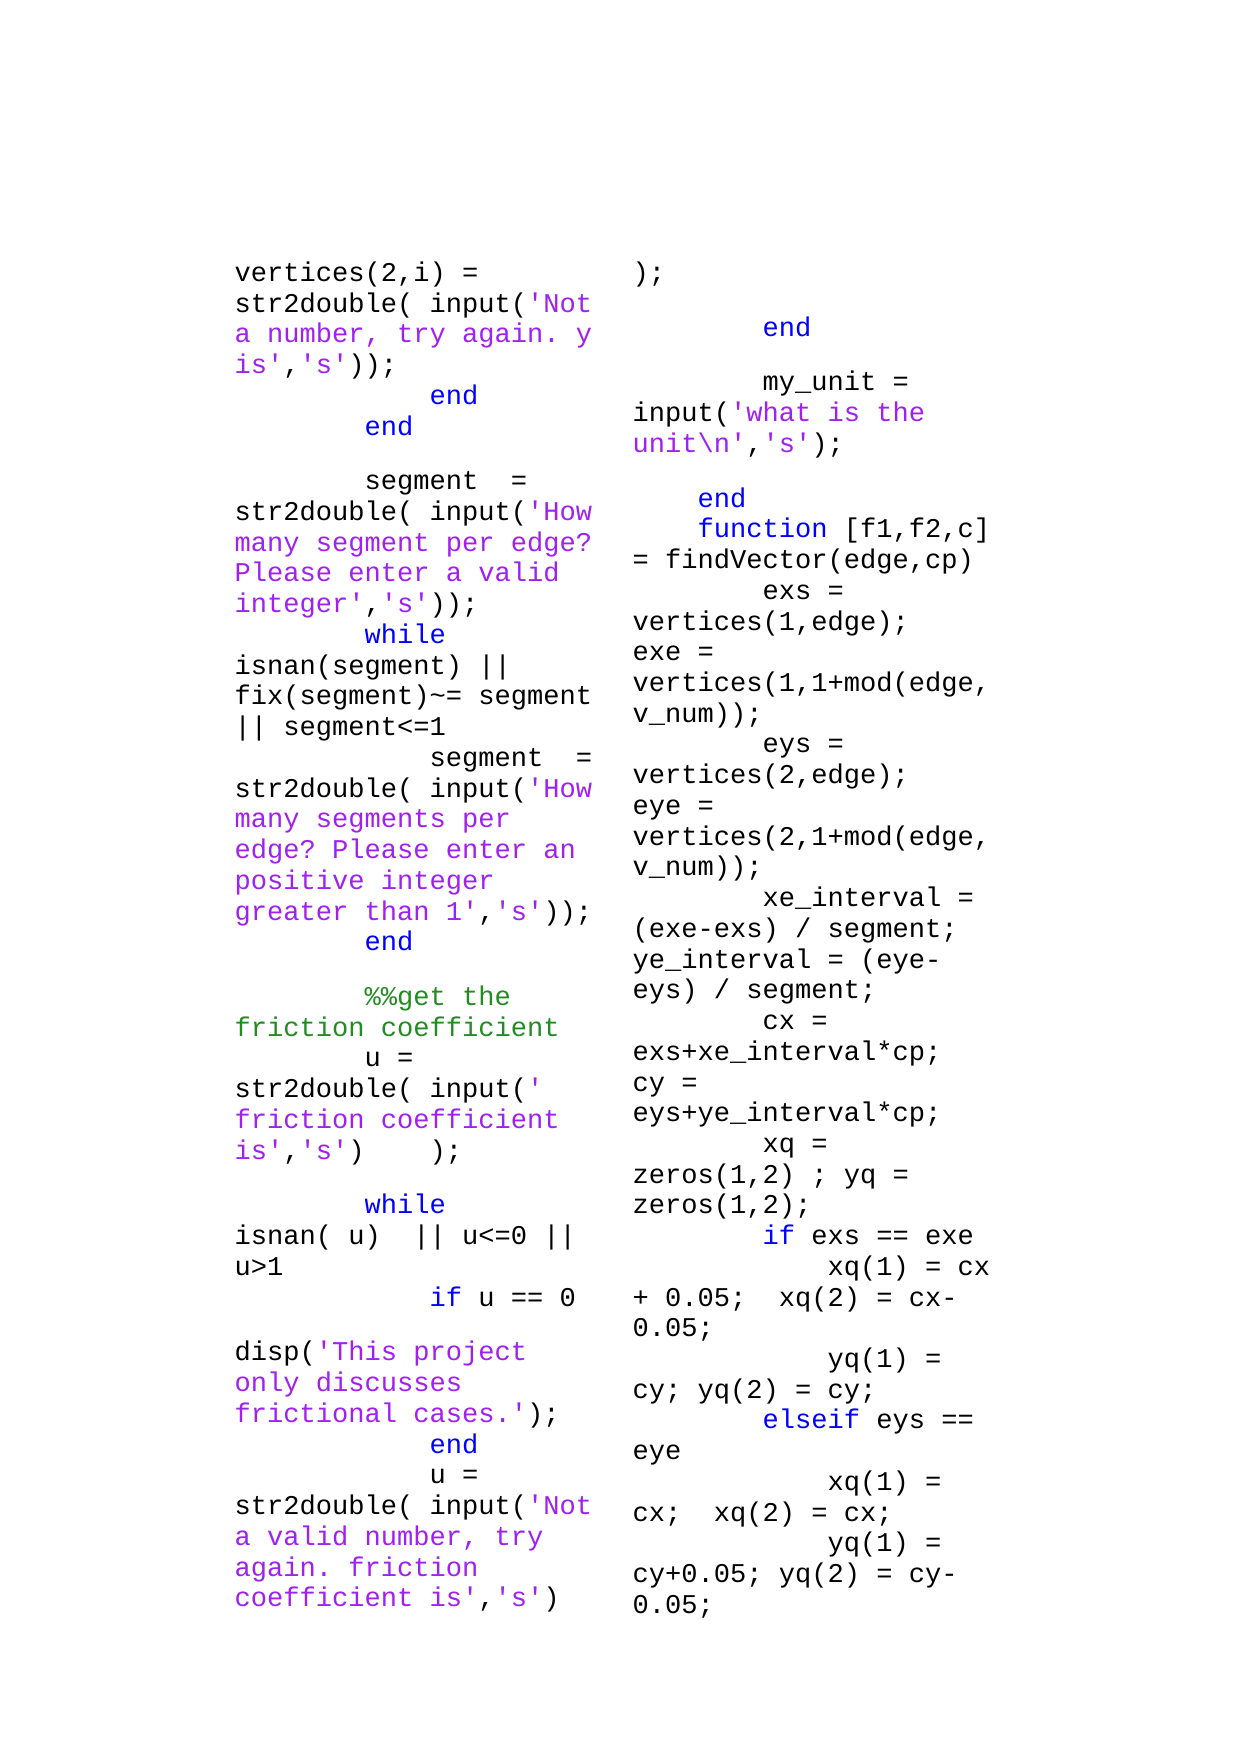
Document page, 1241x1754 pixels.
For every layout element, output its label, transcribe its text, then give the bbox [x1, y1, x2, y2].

text exs = vertices(1,edge); exe = vertices(1,1+mod(edge,v_num)); [632, 577, 1006, 730]
text if exs == exe [632, 1222, 1006, 1253]
text end [632, 484, 1006, 515]
text eys = vertices(2,edge); eye = vertices(2,1+mod(edge,v_num)); [632, 730, 1006, 884]
text disp('This project only discusses frictional cases.'); [234, 1314, 608, 1430]
text end [234, 928, 608, 959]
text end [234, 1430, 608, 1461]
text cx = exs+xe_interval*cp; cy = eys+ye_interval*cp; [632, 1007, 1006, 1130]
text xq = zeros(1,2) ; yq = zeros(1,2); [632, 1130, 1006, 1222]
text if u == 0 [234, 1283, 608, 1314]
text yq(1) = cy+0.05; yq(2) = cy-0.05; [632, 1529, 1006, 1621]
text elseif eys == eye [632, 1406, 1006, 1468]
text function [f1,f2,c] = findVector(edge,cp) [632, 515, 1006, 577]
text my_unit = input('what is the unit\n','s'); [632, 368, 1006, 460]
text while isnan(segment) || fix(segment)~= segment || segment<=1 [234, 621, 608, 744]
text segment = str2double( input('How many segment per edge? Please enter a valid integer','s')); [234, 467, 608, 621]
text u = str2double( input('Not a valid number, try again. friction coefficient is','s') ); [234, 1461, 608, 1615]
text %%get the friction coefficient [234, 983, 608, 1044]
text xq(1) = cx + 0.05; xq(2) = cx-0.05; [632, 1253, 1006, 1345]
text u = str2double( input('Not a valid number, try again. friction coefficient is','s') ); [632, 259, 1006, 289]
text vertices(2,i) = str2double( input('Not a number, try again. y is','s')); [234, 259, 608, 382]
text segment = str2double( input('How many segments per edge? Please enter an positive integer greater than 1','s')); [234, 744, 608, 928]
text end [234, 412, 608, 443]
text while isnan( u) || u<=0 || u>1 [234, 1191, 608, 1283]
text xq(1) = cx; xq(2) = cx; [632, 1468, 1006, 1529]
text end [632, 313, 1006, 344]
text yq(1) = cy; yq(2) = cy; [632, 1345, 1006, 1406]
text u = str2double( input(' friction coefficient is','s') ); [234, 1044, 608, 1167]
text xe_interval = (exe-exs) / segment; ye_interval = (eye-eys) / segment; [632, 884, 1006, 1007]
text end [234, 382, 608, 412]
